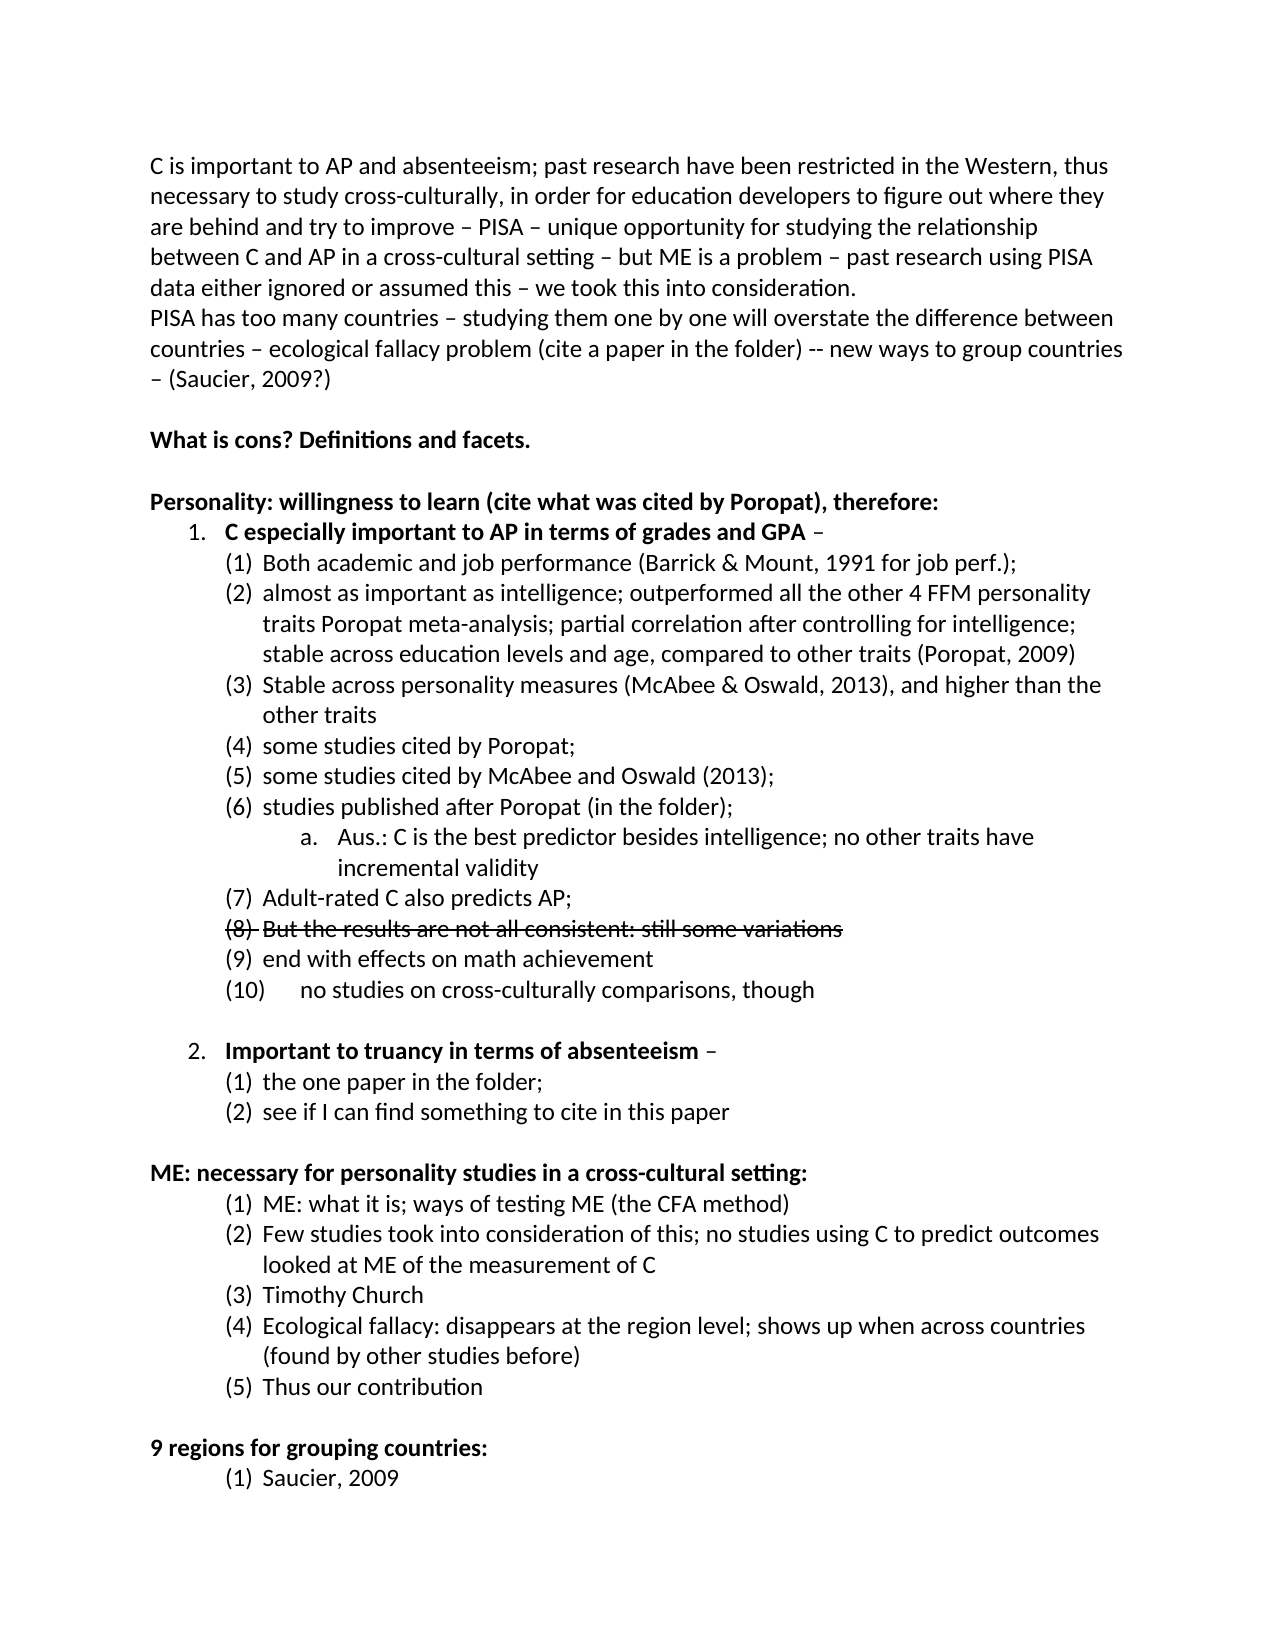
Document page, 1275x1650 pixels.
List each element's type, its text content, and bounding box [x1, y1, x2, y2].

list Both academic and job performance (Barrick & Mount, 1991 for job perf.); [225, 547, 1125, 577]
list see if I can find something to cite in this paper [225, 1096, 1125, 1127]
list studies published after Poropat (in the folder); [225, 791, 1125, 821]
list almost as important as intelligence; outperformed all the other 4 FFM personality traits Poropat meta-analysis; partial correlation after controlling for intelligence; stable across education levels and age, compared to other traits (Poropat, 2009) [225, 577, 1125, 669]
list C especially important to AP in terms of grades and GPA – [187, 516, 1125, 547]
list Stable across personality measures (McAbee & Oswald, 2013), and higher than the other traits [225, 669, 1125, 730]
list Aus.: C is the best predictor besides intelligence; no other traits have incremental validity [300, 821, 1125, 882]
list Ecological fallacy: disappears at the region level; shows up when across countries (found by other studies before) [225, 1310, 1125, 1371]
list some studies cited by Poropat; [225, 730, 1125, 760]
text What is cons? Definitions and facets. [150, 425, 1125, 455]
text ME: necessary for personality studies in a cross-cultural setting: [150, 1157, 1125, 1188]
text 9 regions for grouping countries: [150, 1432, 1125, 1462]
text C is important to AP and absenteeism; past research have been restricted in the Western, thus necessary to study cross-culturally, in order for education developers to figure out where they are behind and try to improve – PISA – unique opportunity for studying the relationship between C and AP in a cross-cultural setting – but ME is a problem – past research using PISA data either ignored or assumed this – we took this into consideration. [150, 150, 1125, 303]
list the one paper in the folder; [225, 1066, 1125, 1096]
list Saucier, 2009 [225, 1462, 1125, 1493]
list no studies on cross-culturally comparisons, though [225, 974, 1125, 1004]
list Important to truancy in terms of absenteeism – [187, 1035, 1125, 1066]
list Timothy Church [225, 1279, 1125, 1310]
list But the results are not all consistent: still some variations [225, 913, 1125, 943]
list some studies cited by McAbee and Oswald (2013); [225, 760, 1125, 791]
list ME: what it is; ways of testing ME (the CFA method) [225, 1188, 1125, 1218]
text PISA has too many countries – studying them one by one will overstate the difference between countries – ecological fallacy problem (cite a paper in the folder) -- new ways to group countries – (Saucier, 2009?) [150, 303, 1125, 394]
list Adult-rated C also predicts AP; [225, 882, 1125, 913]
text Personality: willingness to learn (cite what was cited by Poropat), therefore: [150, 486, 1125, 516]
list Thus our contribution [225, 1371, 1125, 1401]
list Few studies took into consideration of this; no studies using C to predict outcomes looked at ME of the measurement of C [225, 1218, 1125, 1279]
list end with effects on math achievement [225, 943, 1125, 974]
